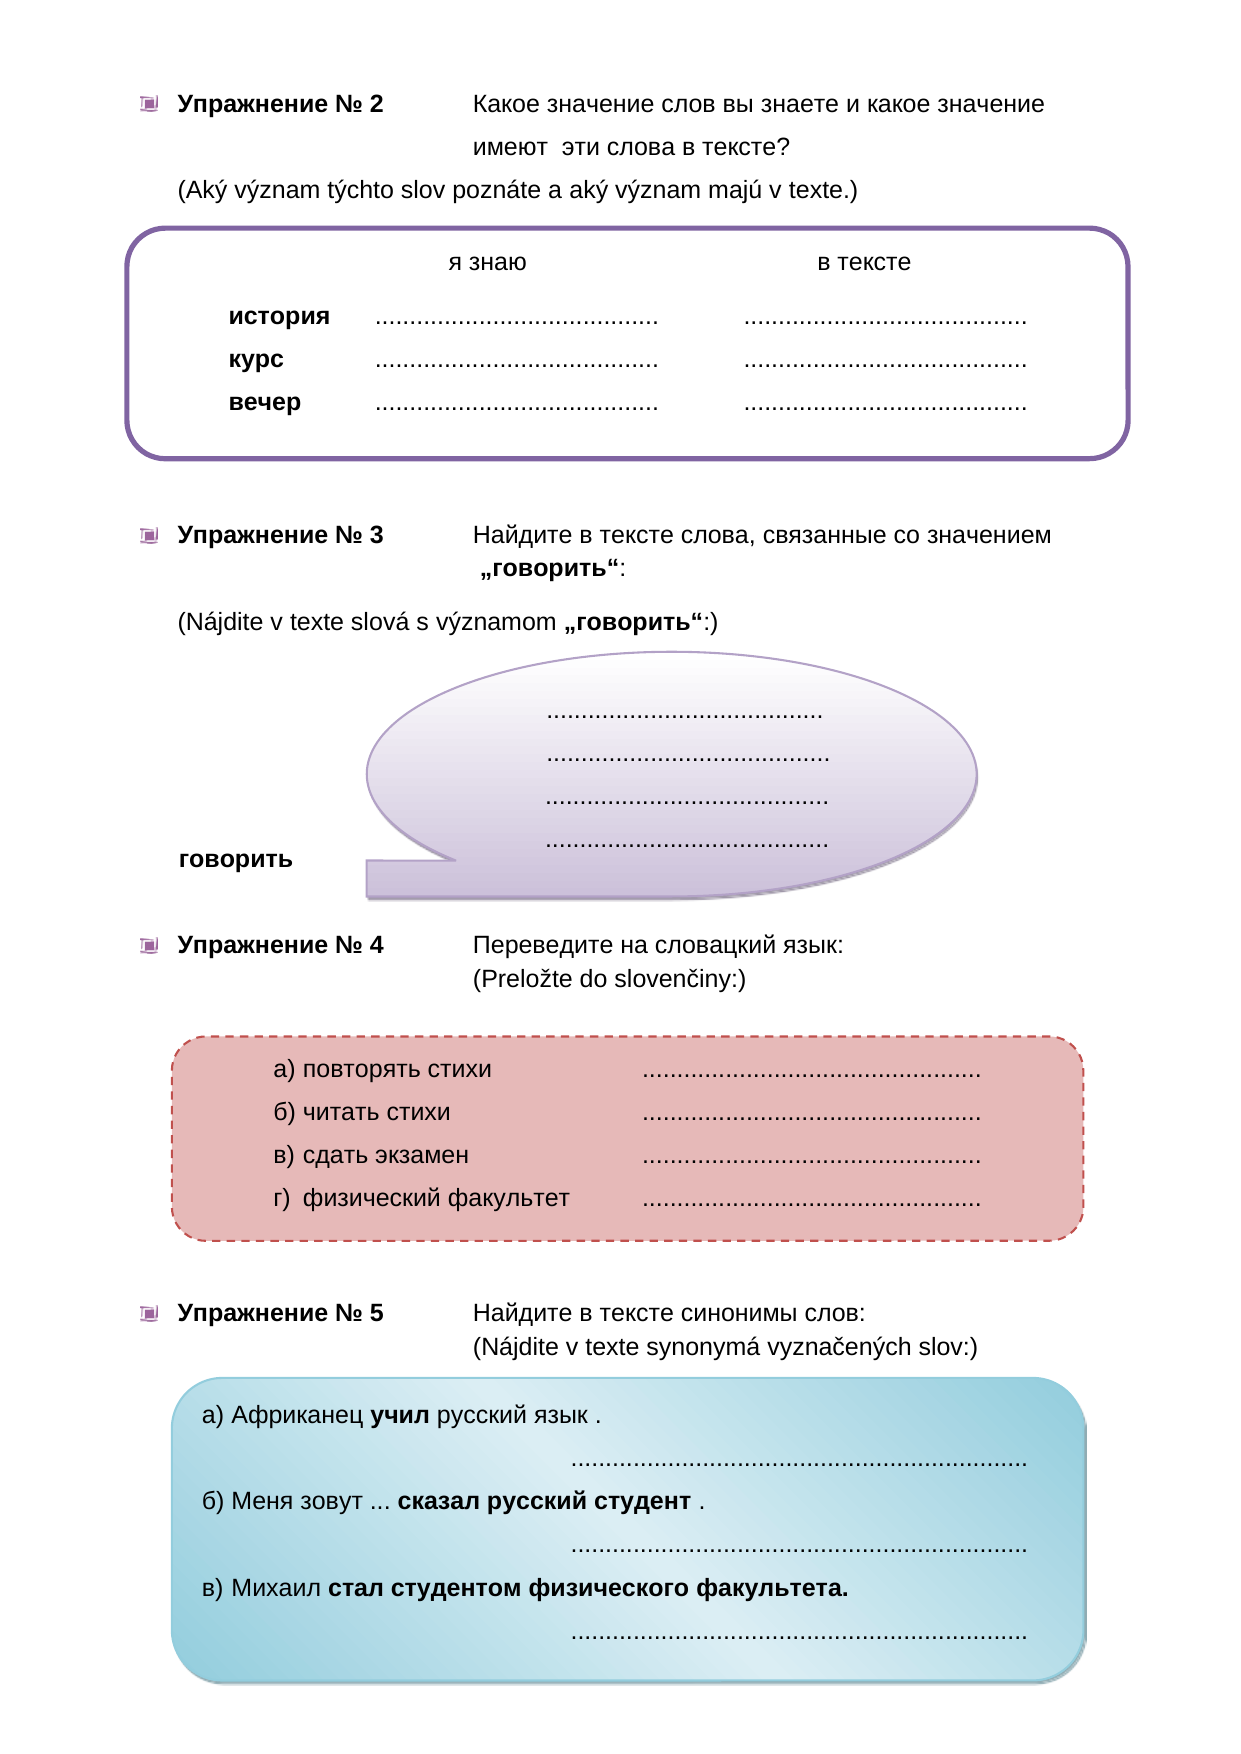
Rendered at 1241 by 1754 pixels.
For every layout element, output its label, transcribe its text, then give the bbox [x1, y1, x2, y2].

text (Nájdite v texte slová s významom „говорить“:) [103, 607, 1152, 636]
picture [140, 527, 158, 544]
list (Preložte do slovenčiny:) [177, 963, 1152, 992]
picture [140, 95, 158, 112]
picture [140, 937, 158, 954]
list говорить [178, 844, 439, 873]
list Упражнение № 4 Переведите на словацкий язык: [140, 931, 1152, 959]
list Упражнение № 3 Найдите в тексте слова, связанные со значением [140, 520, 1152, 549]
list (Nájdite v texte synonymá vyznačených slov:) [177, 1331, 1152, 1360]
list говорить [872, 844, 1152, 873]
list Упражнение № 2 Какое значение слов вы знаете и какое значение [140, 89, 1152, 117]
picture [140, 1305, 158, 1322]
text имеют эти слова в тексте? [103, 132, 1152, 161]
list (Aký význam týchto slov poznáte a aký význam majú v texte.) [177, 175, 1152, 204]
list Упражнение № 5 Найдите в тексте синонимы слов: [140, 1298, 1152, 1327]
list „говорить“: [177, 553, 1152, 582]
